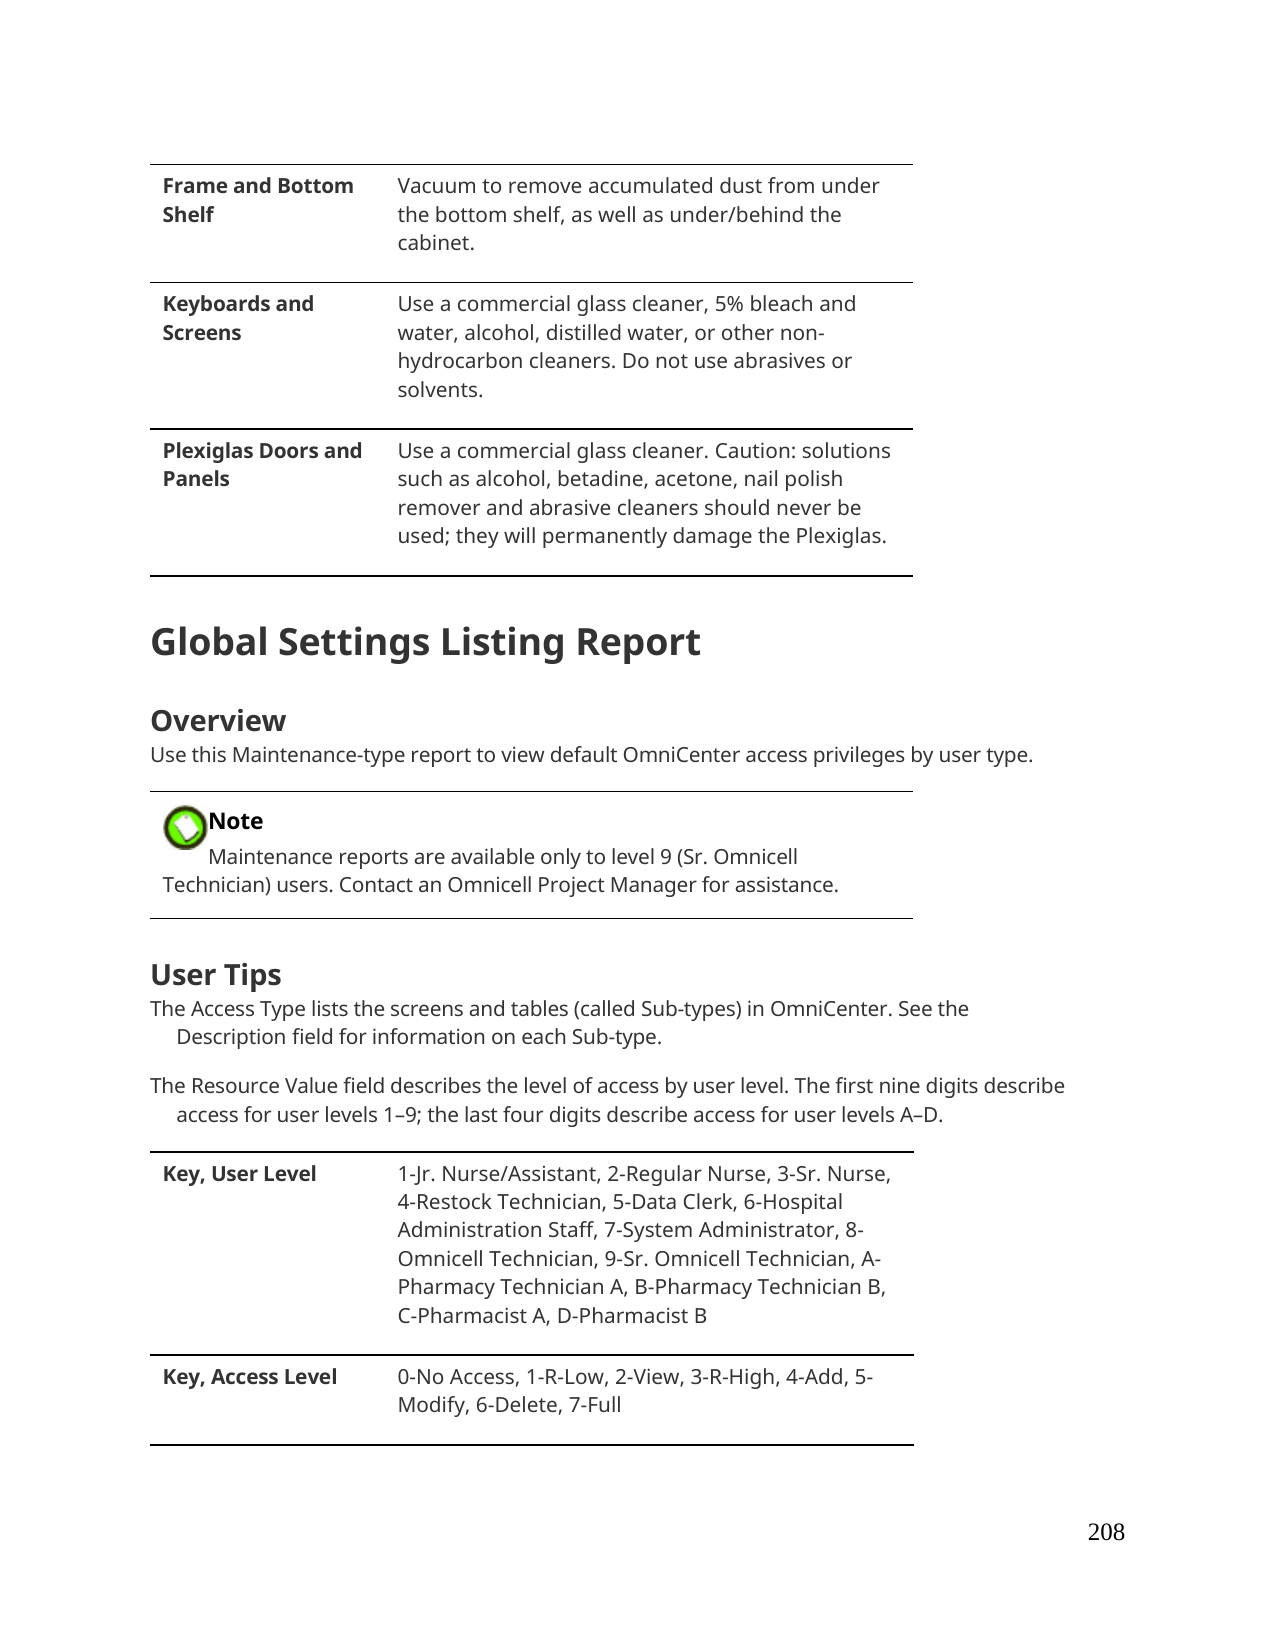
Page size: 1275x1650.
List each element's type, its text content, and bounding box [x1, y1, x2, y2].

subtitle User Tips [150, 954, 1125, 994]
subtitle Overview [150, 700, 1125, 740]
text Use this Maintenance-type report to view default OmniCenter access privileges by user type. [150, 740, 1125, 768]
table_header [149, 1149, 1123, 1447]
table_header [149, 162, 1123, 578]
text The Access Type lists the screens and tables (called Sub-types) in OmniCenter. See the Description field for information on each Sub-type. [150, 994, 1125, 1051]
text The Resource Value field describes the level of access by user level. The first nine digits describe access for user levels 1–9; the last four digits describe access for user levels A–D. [150, 1072, 1125, 1128]
picture [162, 804, 208, 850]
subtitle Global Settings Listing Report [150, 616, 1125, 667]
table_header [149, 789, 1123, 921]
